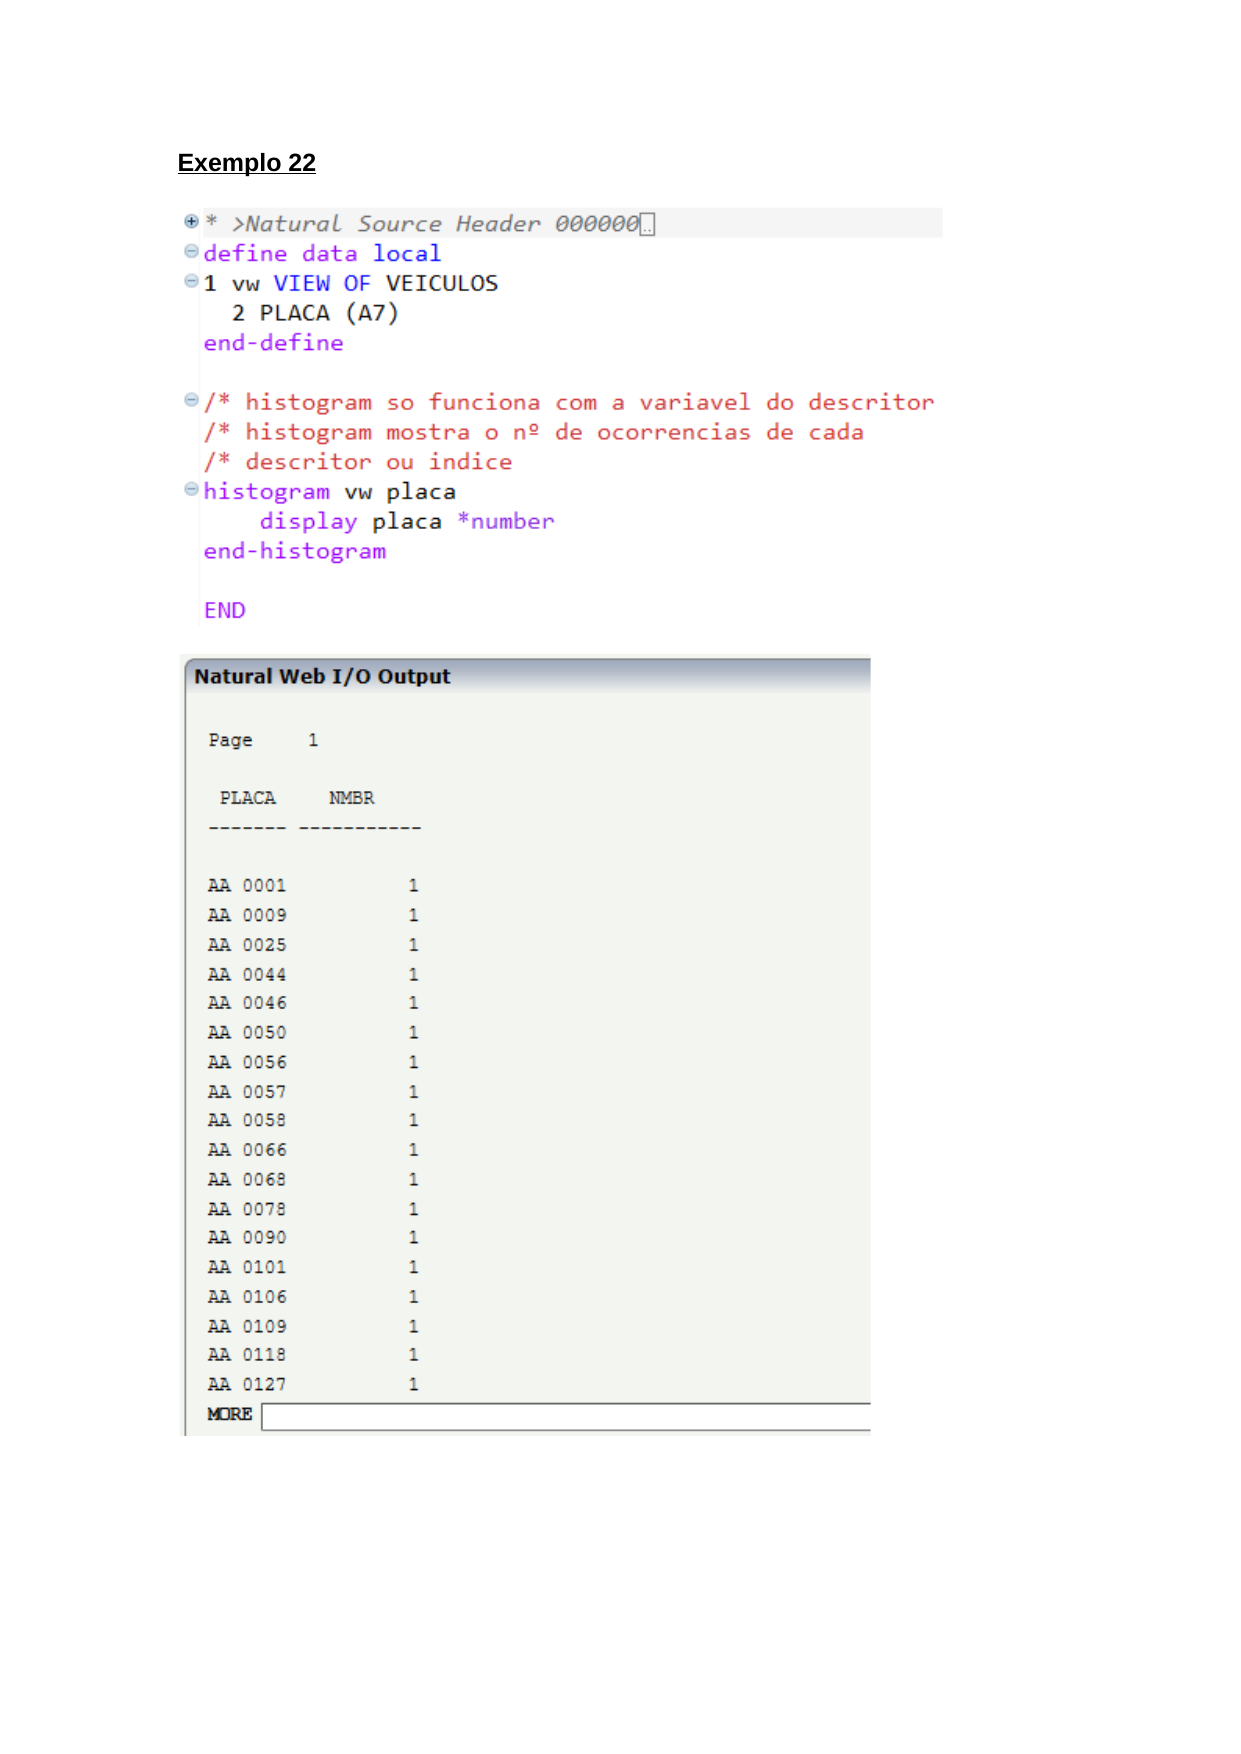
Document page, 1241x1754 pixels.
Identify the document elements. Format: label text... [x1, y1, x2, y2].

picture [177, 654, 871, 1436]
picture [177, 205, 943, 626]
text Exemplo 22 [177, 148, 1063, 176]
